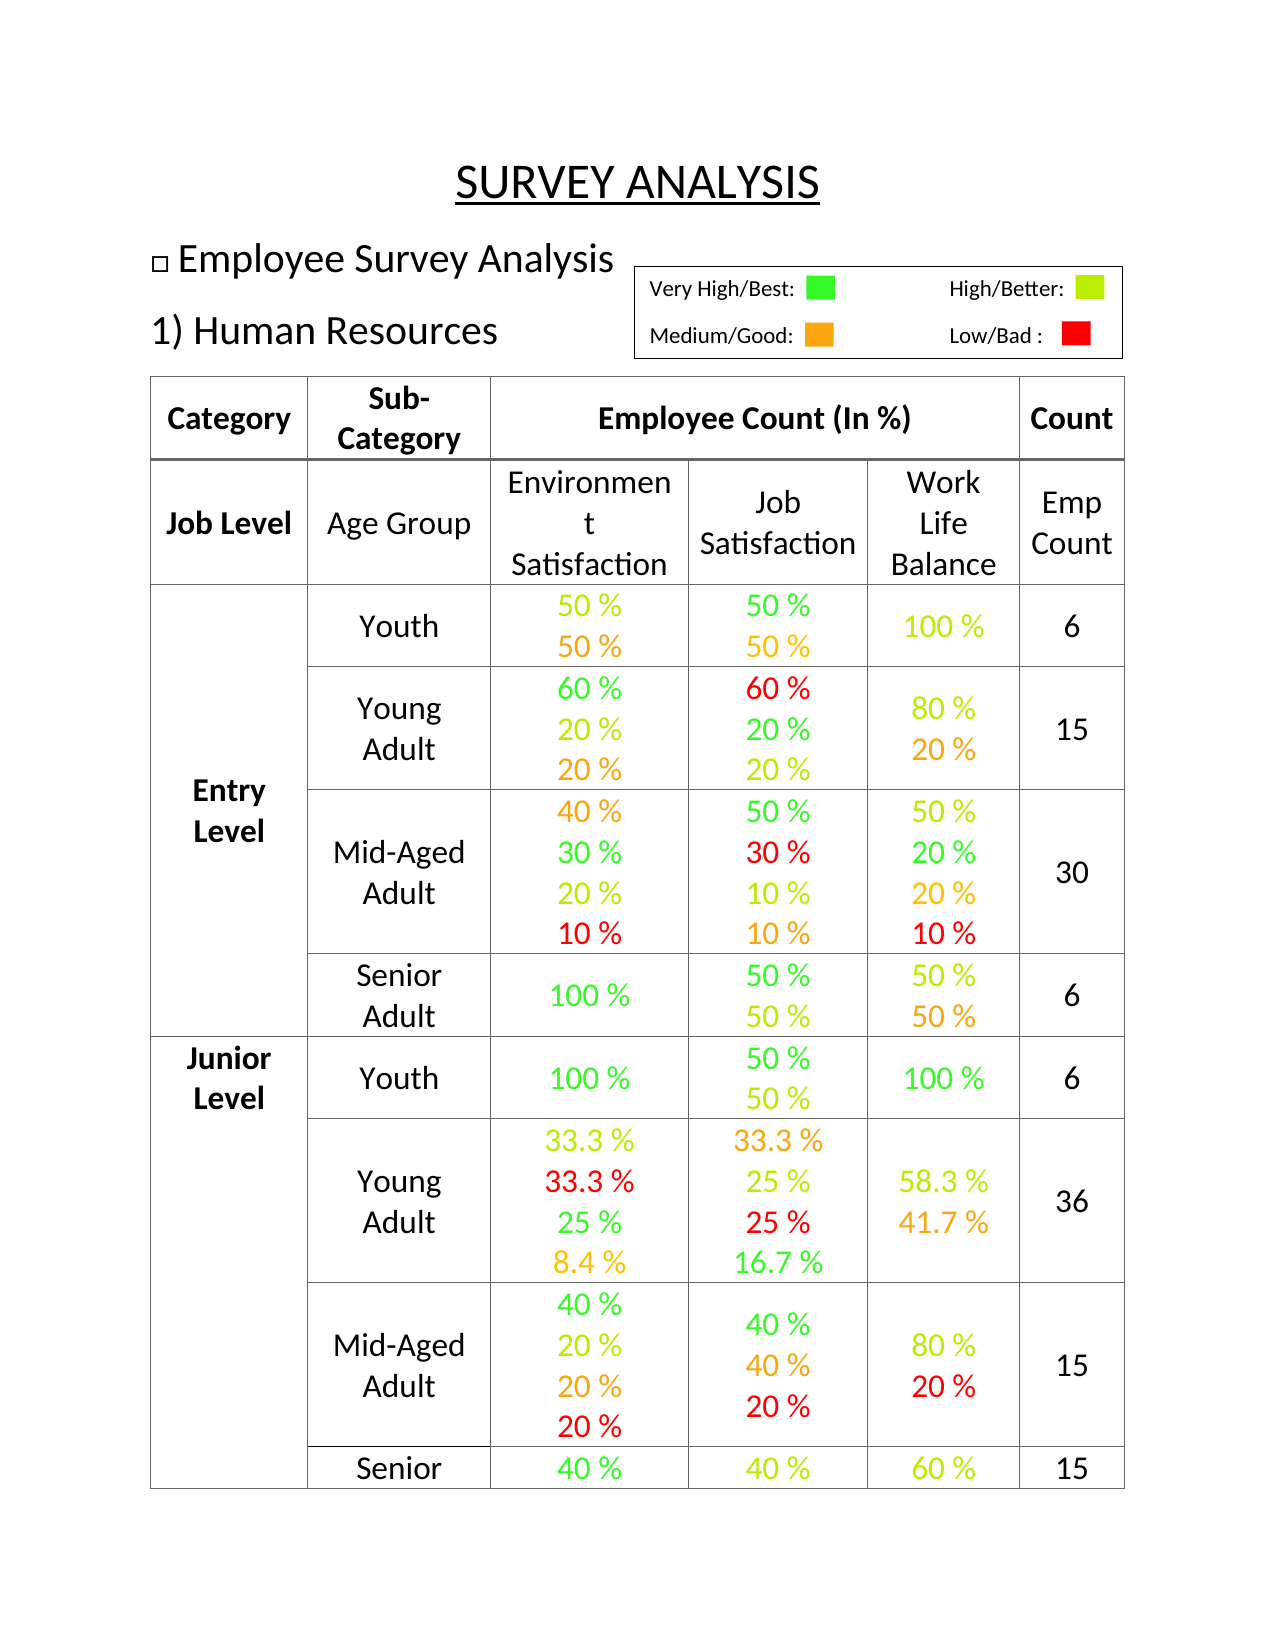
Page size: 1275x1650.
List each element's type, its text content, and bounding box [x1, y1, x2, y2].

table_cell Youth [308, 585, 490, 666]
table_cell Mid-Aged Adult [308, 1283, 490, 1446]
table_cell 100 % [491, 1037, 688, 1118]
table_cell 80 % 20 % [868, 1283, 1019, 1446]
table_cell Age Group [308, 461, 490, 583]
table_cell 33.3 % 33.3 % 25 % 8.4 % [491, 1119, 688, 1282]
table_cell Mid-Aged Adult [308, 790, 490, 953]
text 1) Human Resources [150, 304, 634, 355]
table_cell Environment Satisfaction [491, 461, 688, 583]
table_cell Senior Adult [308, 954, 490, 1036]
table_cell 15 [1020, 667, 1124, 789]
table_cell Job Satisfaction [689, 461, 867, 583]
table_cell 50 % 20 % 20 % 10 % [868, 790, 1019, 953]
table_cell 6 [1020, 954, 1124, 1036]
table_cell 100 % [868, 1037, 1019, 1118]
table_cell 50 % 50 % [491, 585, 688, 666]
table_cell 40 % 20 % 20 % 20 % [689, 1447, 867, 1488]
table_cell 80 % 20 % [868, 667, 1019, 789]
table_cell 60 % 20 % 20 % [491, 667, 688, 789]
table_cell 15 [1020, 1283, 1124, 1446]
table_cell 60 % 40 % [868, 1447, 1019, 1488]
table_cell 6 [1020, 1037, 1124, 1118]
table_cell Young Adult [308, 667, 490, 789]
table_cell Work Life Balance [868, 461, 1019, 583]
table_cell 30 [1020, 790, 1124, 953]
table_cell 50 % 50 % [689, 954, 867, 1036]
table_cell Youth [308, 1037, 490, 1118]
table_cell 36 [1020, 1119, 1124, 1282]
table_cell Senior Adult [308, 1447, 490, 1488]
table_cell 6 [1020, 585, 1124, 666]
text □ Employee Survey Analysis [150, 232, 1125, 283]
table_cell 50 % 50 % [689, 1037, 867, 1118]
table_cell Entry Level [151, 585, 307, 1036]
table_cell 50 % 50 % [689, 585, 867, 666]
table_cell 15 [1020, 1447, 1124, 1488]
table_header Count [1020, 377, 1124, 458]
table_cell 33.3 % 25 % 25 % 16.7 % [689, 1119, 867, 1282]
table_cell 58.3 % 41.7 % [868, 1119, 1019, 1282]
table_cell Emp Count [1020, 461, 1124, 583]
table_cell 100 % [868, 585, 1019, 666]
table_cell 50 % 30 % 10 % 10 % [689, 790, 867, 953]
table_header Employee Count (In %) [491, 377, 1019, 458]
table_cell 40 % 40 % 20 % [491, 1447, 688, 1488]
table_header Sub-Category [308, 377, 490, 458]
table_cell 100 % [491, 954, 688, 1036]
table_cell 40 % 20 % 20 % 20 % [491, 1283, 688, 1446]
table_cell Junior Level [151, 1037, 307, 1488]
table_cell 40 % 30 % 20 % 10 % [491, 790, 688, 953]
text SURVEY ANALYSIS [150, 150, 1125, 211]
table_header Category [151, 377, 307, 458]
table_cell Job Level [151, 461, 307, 583]
table_cell Young Adult [308, 1119, 490, 1282]
table_cell 50 % 50 % [868, 954, 1019, 1036]
table_cell 40 % 40 % 20 % [689, 1283, 867, 1446]
table_cell 60 % 20 % 20 % [689, 667, 867, 789]
